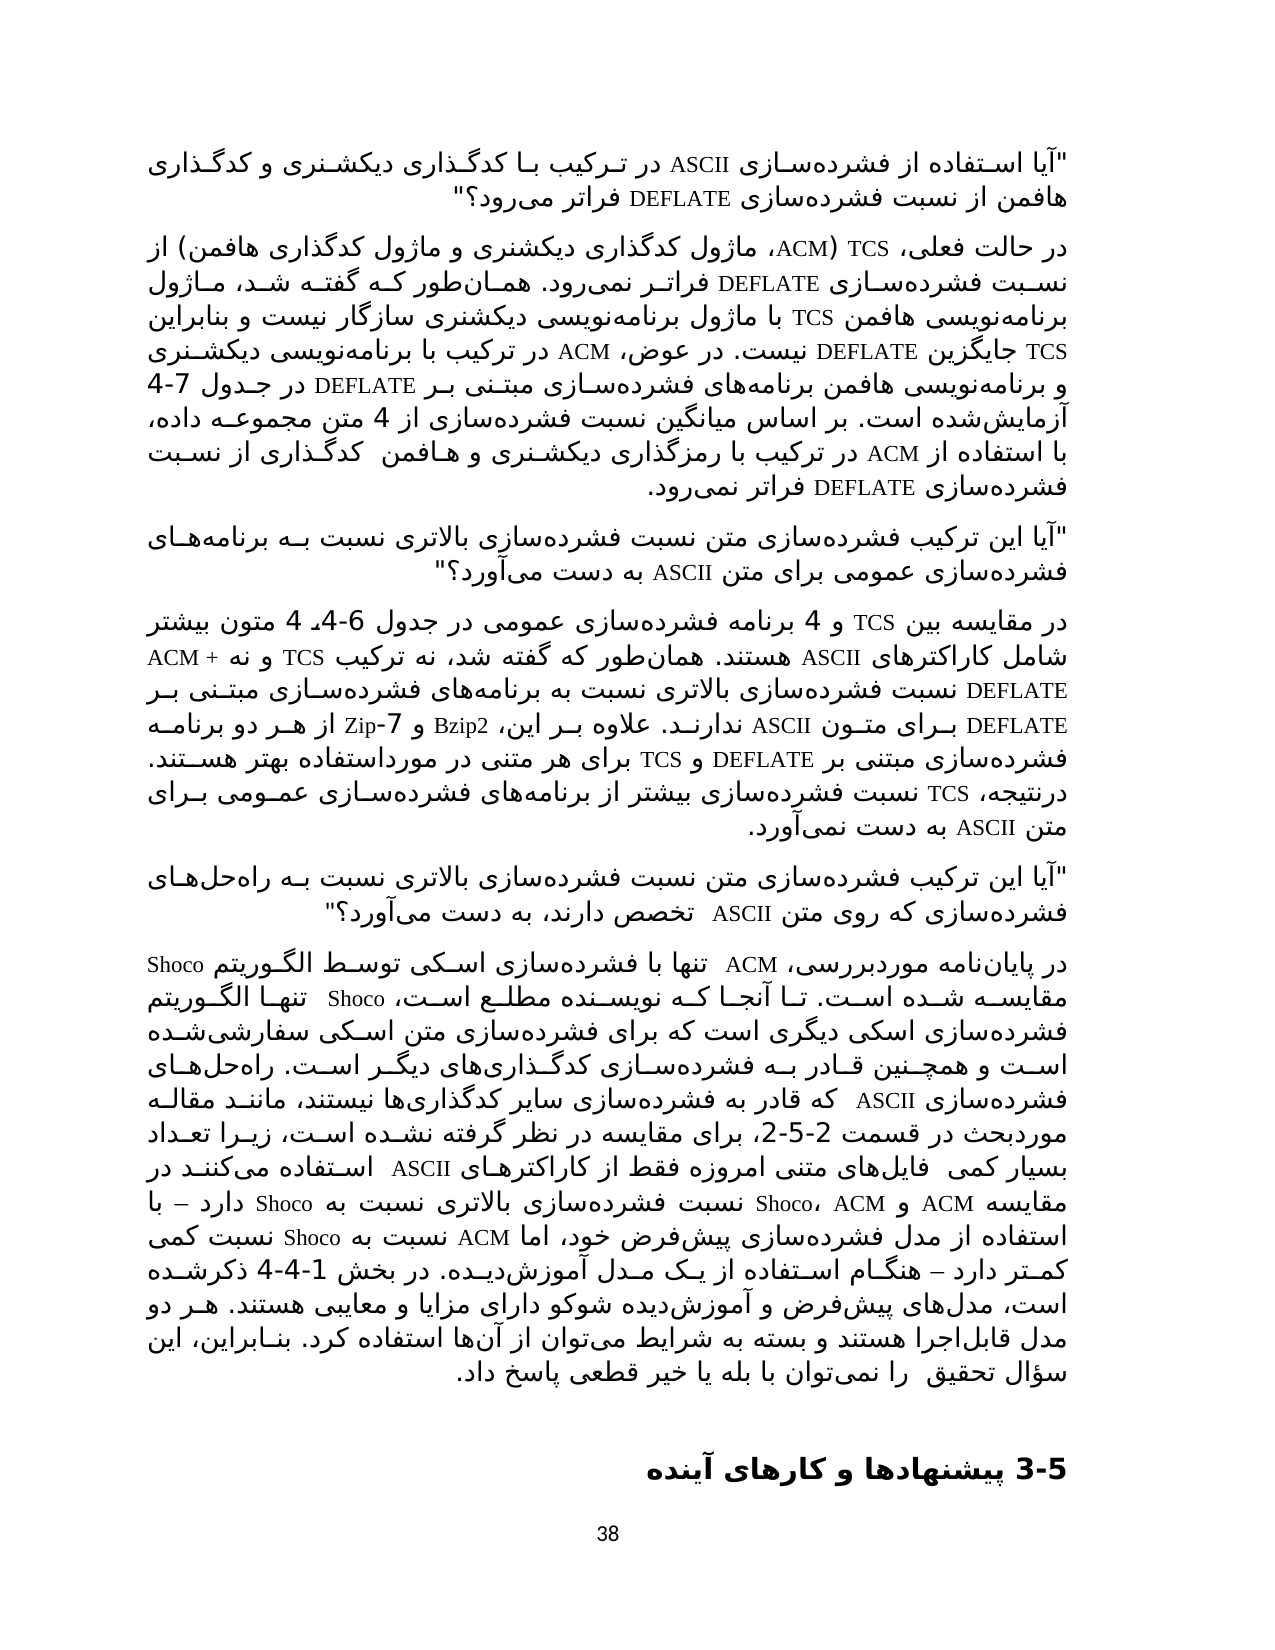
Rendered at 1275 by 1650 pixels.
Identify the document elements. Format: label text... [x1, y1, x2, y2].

text 3-5 پیشنهاد‌ها و کارهای آینده [147, 1452, 1068, 1486]
text "آیا این ترکیب فشرده‌سازی متن نسبت فشرده‌سازی بالاتری نسبت به راه‌حل‌های فشرده‌سازی که روی متن ASCII تخصص دارند، به دست می‌آورد؟" [147, 861, 1068, 928]
text "آیا این ترکیب فشرده‌سازی متن نسبت فشرده‌سازی بالاتری نسبت به برنامه‌های فشرده‌سازی عمومی برای متن ASCII به دست می‌آورد؟" [147, 521, 1068, 587]
text در حالت فعلی، TCS (ACM، ماژول کدگذاری دیکشنری و ماژول کدگذاری هافمن) از نسبت فشرده‌سازی DEFLATE فراتر نمی‌رود. همان‌طور که گفته شد، ماژول برنامه‌نویسی هافمن TCS با ماژول برنامه‌نویسی دیکشنری سازگار نیست و بنابراین TCS جایگزین DEFLATE نیست. در عوض، ACM در ترکیب با برنامه‌نویسی دیکشنری و برنامه‌نویسی هافمن برنامه‌های فشرده‌سازی مبتنی بر DEFLATE در جدول 7-4 آزمایش‌شده است. بر اساس میانگین نسبت فشرده‌سازی از 4 متن مجموعه داده، با استفاده از ACM در ترکیب با رمزگذاری دیکشنری و هافمن کدگذاری از نسبت فشرده‌سازی DEFLATE فراتر نمی‌رود. [147, 232, 1068, 502]
text در مقایسه بین TCS و 4 برنامه فشرده‌سازی عمومی در جدول 6-4، 4 متون بیشتر شامل کاراکترهای ASCII هستند. همان‌طور که گفته شد، نه ترکیب TCS و نه ACM + DEFLATE نسبت فشرده‌سازی بالاتری نسبت به برنامه‌های فشرده‌سازی مبتنی بر DEFLATE برای متون ASCII ندارند. علاوه بر این، Bzip2 و 7-Zip از هر دو برنامه فشرده‌سازی مبتنی بر DEFLATE و TCS برای هر متنی در مورداستفاده بهتر هستند. درنتیجه، TCS نسبت فشرده‌سازی بیشتر از برنامه‌های فشرده‌سازی عمومی برای متن ASCII به دست نمی‌آورد. [147, 606, 1068, 842]
text "آیا استفاده از فشرده‌سازی ASCII در ترکیب با کدگذاری دیکشنری و کدگذاری هافمن از نسبت فشرده‌سازی DEFLATE فراتر می‌رود؟" [147, 147, 1068, 213]
text در پایان‌نامه موردبررسی، ACM تنها با فشرده‌سازی اسکی توسط الگوریتم Shoco مقایسه شده است. تا آنجا که نویسنده مطلع است، Shoco تنها الگوریتم فشرده‌سازی اسکی دیگری است که برای فشرده‌سازی متن اسکی سفارشی‌شده است و همچنین قادر به فشرده‌سازی کدگذاری‌های دیگر است. راه‌حل‌های فشرده‌سازی ASCII که قادر به فشرده‌سازی سایر کدگذاری‌ها نیستند، مانند مقاله موردبحث در قسمت 2-5-2، برای مقایسه در نظر گرفته نشده است، زیرا تعداد بسیار کمی فایل‌های متنی امروزه فقط از کاراکترهای ASCII استفاده می‌کنند در مقایسه ACM و Shoco، ACM نسبت فشرده‌سازی بالاتری نسبت به Shoco دارد – با استفاده از مدل فشرده‌سازی پیش‌فرض خود، اما ACM نسبت به Shoco نسبت کمی کمتر دارد – هنگام استفاده از یک مدل آموزش‌دیده. در بخش 1-4-4 ذکرشده است، مدل‌های پیش‌فرض و آموزش‌دیده شوکو دارای مزایا و معایبی هستند. هر دو مدل قابل‌اجرا هستند و بسته به شرایط می‌توان از آن‌ها استفاده کرد. بنابراین، این سؤال تحقیق را نمی‌توان با بله یا خیر قطعی پاسخ داد. [147, 947, 1068, 1388]
